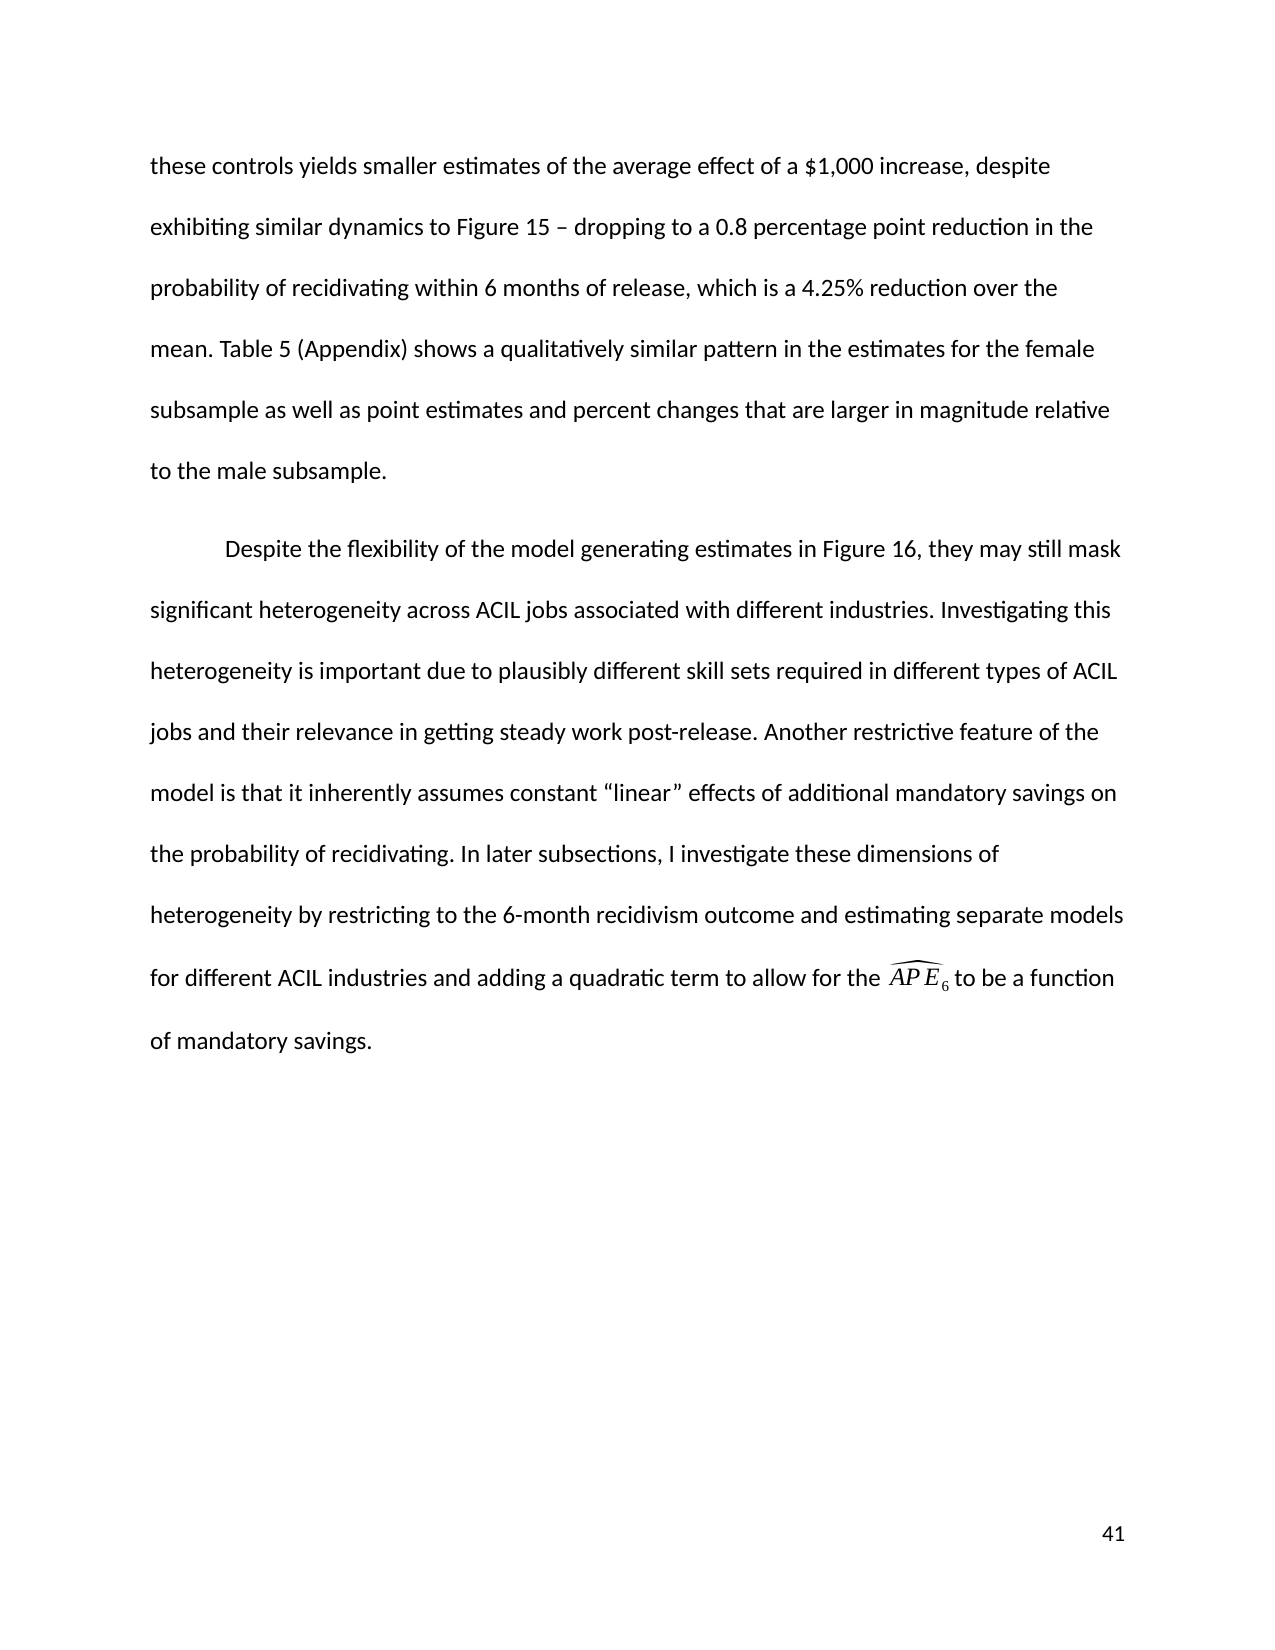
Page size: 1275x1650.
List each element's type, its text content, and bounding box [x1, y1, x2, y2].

text Despite the flexibility of the model generating estimates in Figure 16, they may still mask significant heterogeneity across ACIL jobs associated with different industries. Investigating this heterogeneity is important due to plausibly different skill sets required in different types of ACIL jobs and their relevance in getting steady work post-release. Another restrictive feature of the model is that it inherently assumes constant “linear” effects of additional mandatory savings on the probability of recidivating. In later subsections, I investigate these dimensions of heterogeneity by restricting to the 6-month recidivism outcome and estimating separate models for different ACIL industries and adding a quadratic term to allow for the to be a function of mandatory savings. [150, 533, 1125, 1055]
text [150, 150, 1125, 486]
